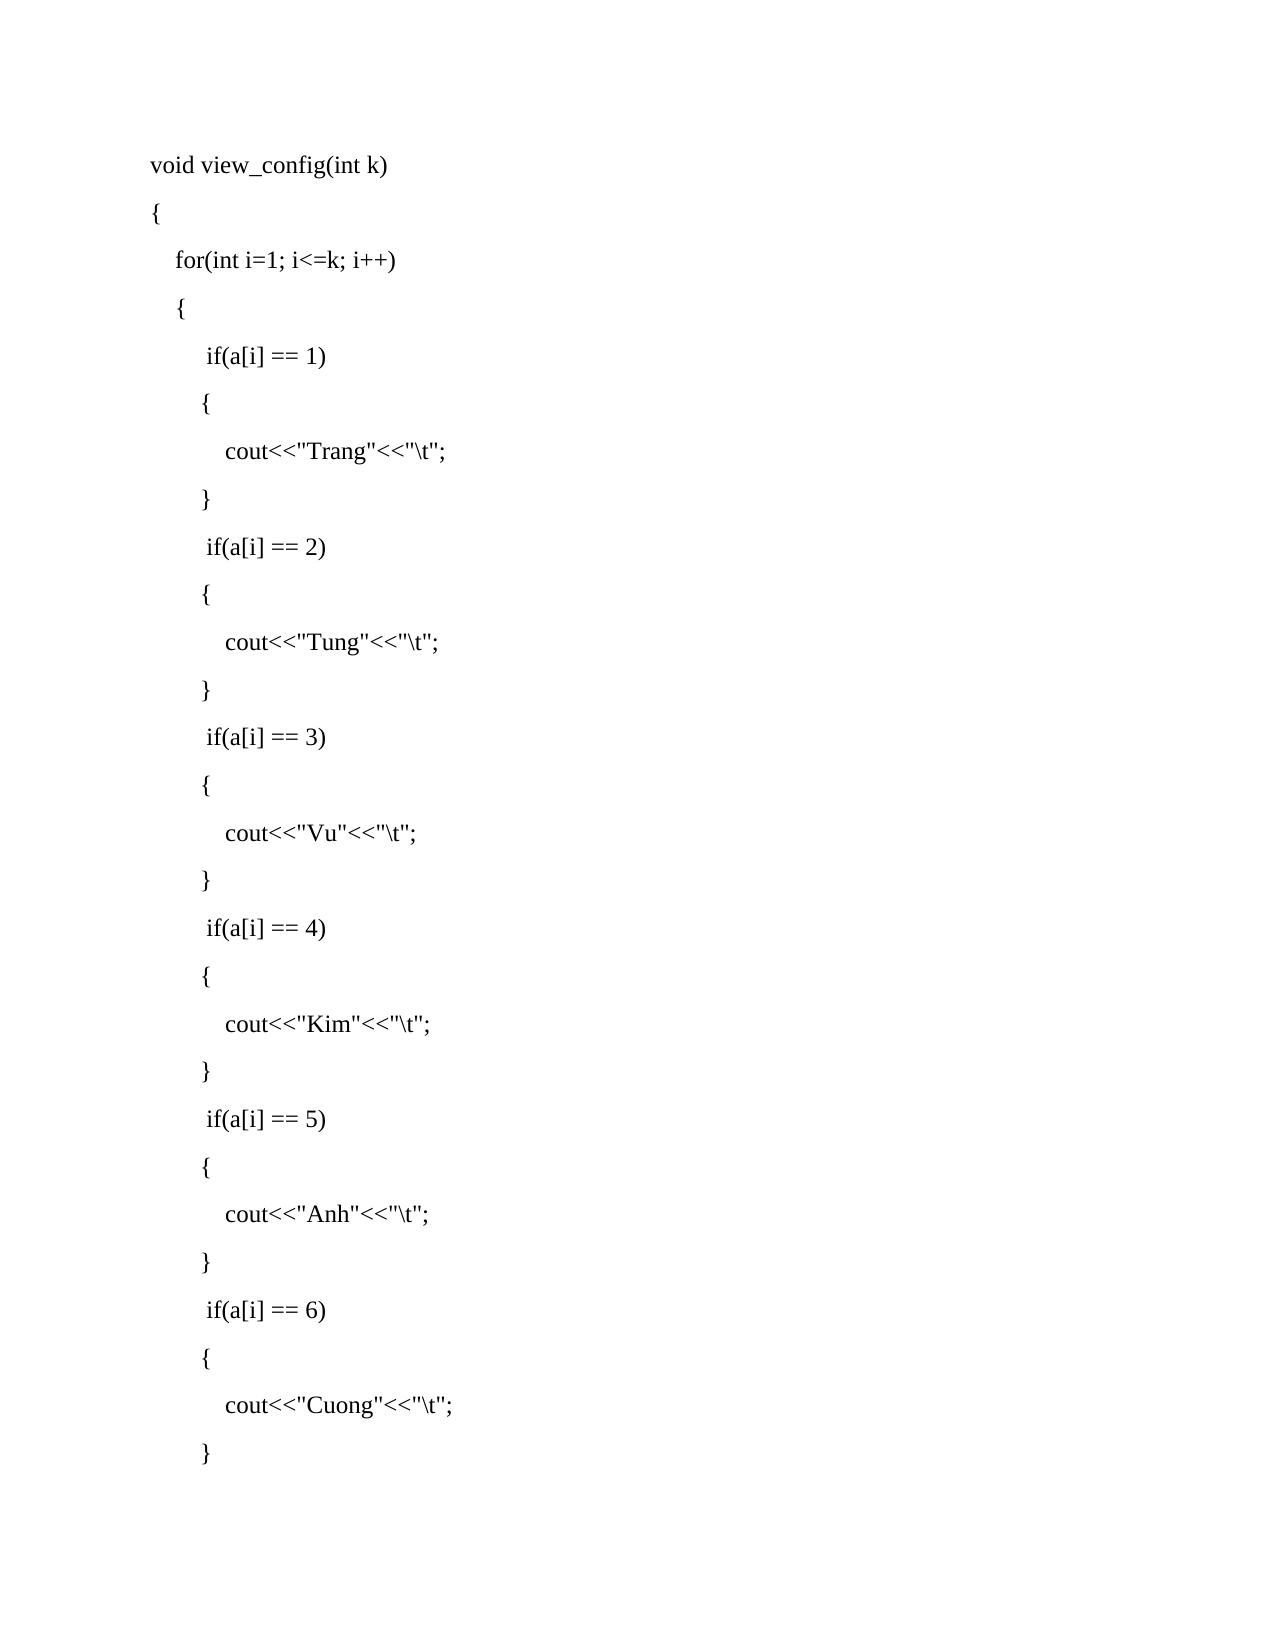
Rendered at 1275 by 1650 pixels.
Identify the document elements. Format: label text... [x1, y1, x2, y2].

text { [150, 388, 1125, 417]
text cout<<"Kim"<<"\t"; [150, 1009, 1125, 1037]
text { [150, 770, 1125, 799]
text { [150, 961, 1125, 990]
text void view_config(int k) [150, 150, 1125, 179]
text } [150, 484, 1125, 513]
text if(a[i] == 5) [150, 1104, 1125, 1133]
text cout<<"Vu"<<"\t"; [150, 818, 1125, 847]
text cout<<"Anh"<<"\t"; [150, 1199, 1125, 1228]
text if(a[i] == 6) [150, 1295, 1125, 1324]
text { [150, 1343, 1125, 1371]
text if(a[i] == 2) [150, 532, 1125, 560]
text if(a[i] == 1) [150, 341, 1125, 369]
text } [150, 866, 1125, 894]
text if(a[i] == 3) [150, 722, 1125, 751]
text { [150, 1152, 1125, 1181]
text cout<<"Tung"<<"\t"; [150, 627, 1125, 656]
text } [150, 1247, 1125, 1276]
text cout<<"Trang"<<"\t"; [150, 436, 1125, 465]
text } [150, 1056, 1125, 1085]
text { [150, 293, 1125, 322]
text { [150, 579, 1125, 608]
text } [150, 675, 1125, 703]
text if(a[i] == 4) [150, 913, 1125, 942]
text cout<<"Cuong"<<"\t"; [150, 1390, 1125, 1419]
text } [150, 1438, 1125, 1467]
text for(int i=1; i<=k; i++) [150, 245, 1125, 274]
text { [150, 198, 1125, 226]
